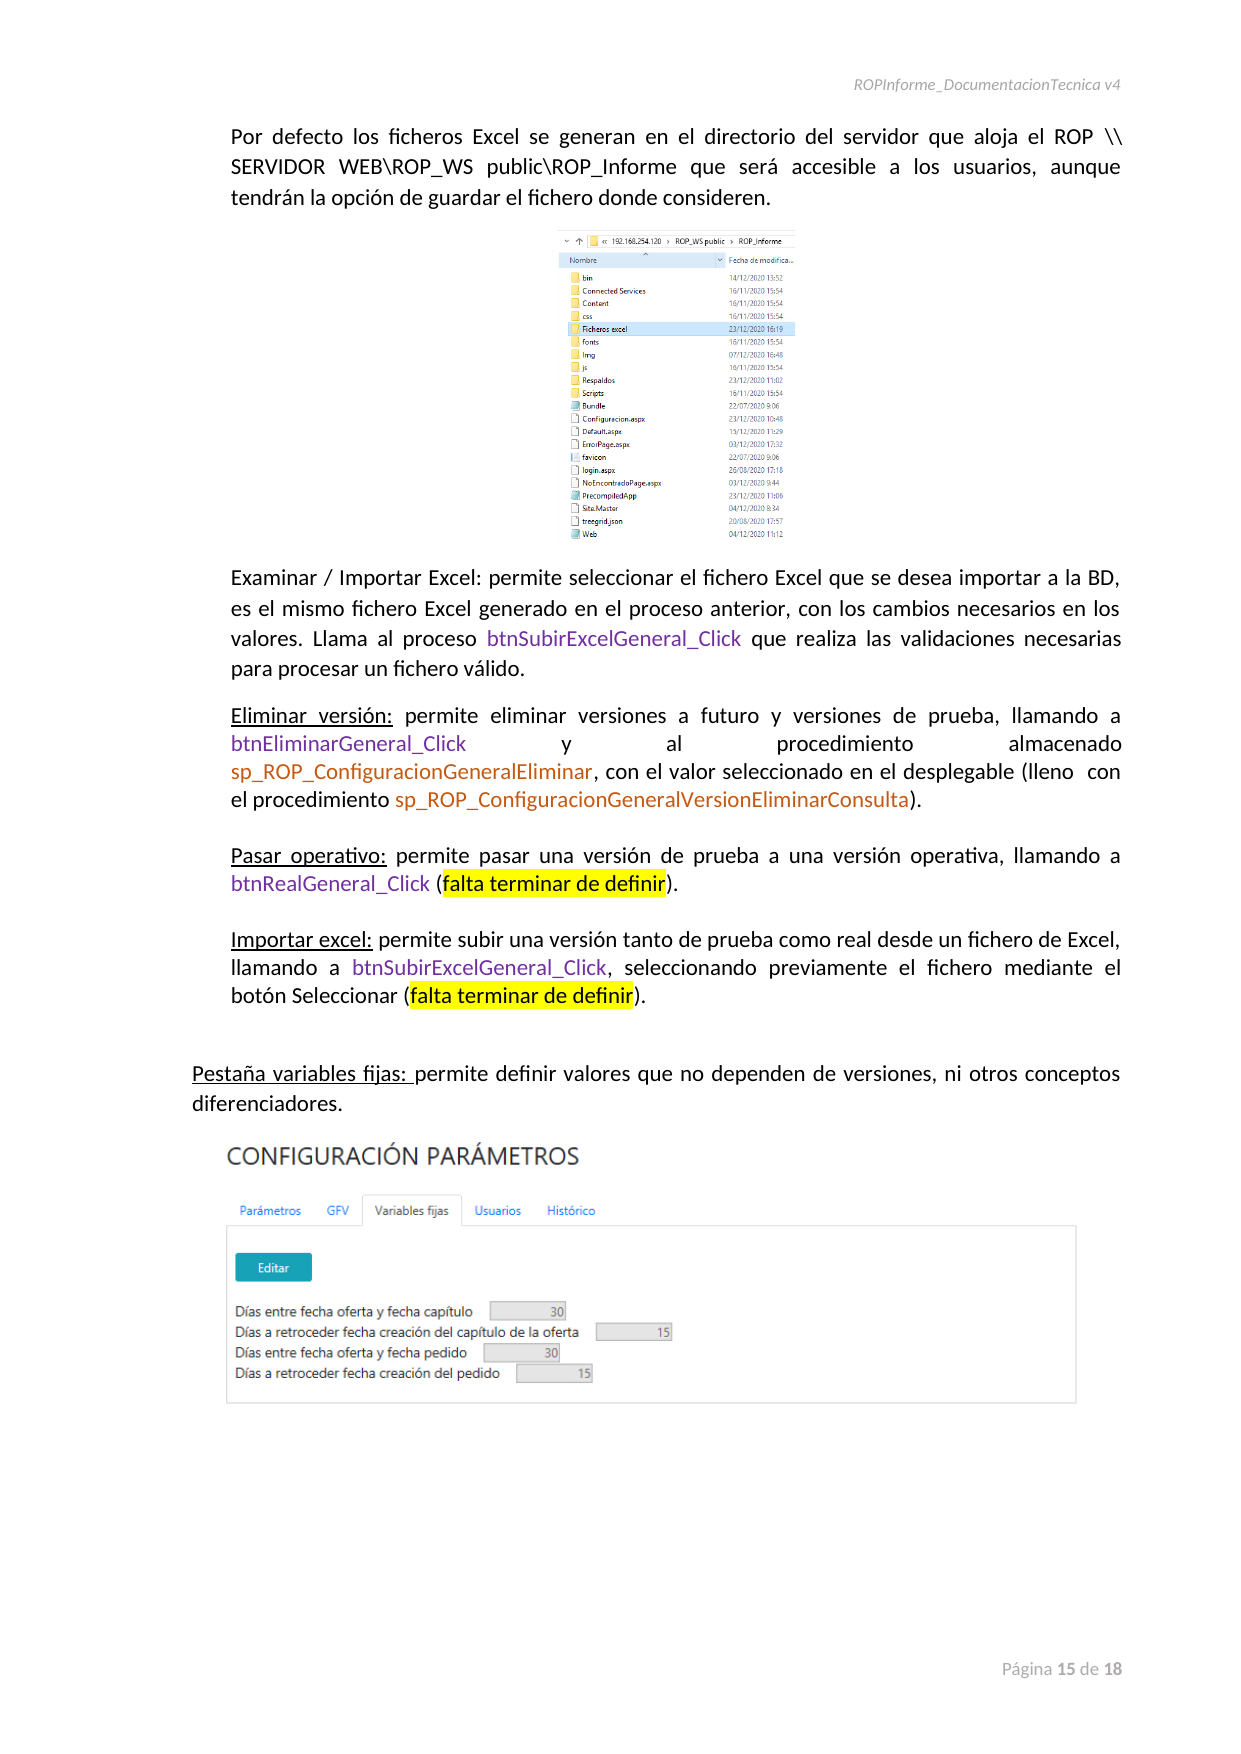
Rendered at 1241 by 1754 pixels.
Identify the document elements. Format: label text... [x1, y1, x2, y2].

text Eliminar versión: permite eliminar versiones a futuro y versiones de prueba, llamando a btnEliminarGeneral_Click y al procedimiento almacenado sp_ROP_ConfiguracionGeneralEliminar, con el valor seleccionado en el desplegable (lleno con el procedimiento sp_ROP_ConfiguracionGeneralVersionEliminarConsulta). [231, 701, 1122, 813]
picture [557, 229, 796, 545]
text Por defecto los ficheros Excel se generan en el directorio del servidor que aloja el ROP \\SERVIDOR WEB\ROP_WS public\ROP_Informe que será accesible a los usuarios, aunque tendrán la opción de guardar el fichero donde consideren. [231, 122, 1122, 211]
text Importar excel: permite subir una versión tanto de prueba como real desde un fichero de Excel, llamando a btnSubirExcelGeneral_Click, seleccionando previamente el fichero mediante el botón Seleccionar (falta terminar de definir). [231, 925, 1122, 1009]
text Pestaña variables fijas: permite definir valores que no dependen de versiones, ni otros conceptos diferenciadores. [192, 1059, 1122, 1117]
picture [214, 1135, 1100, 1422]
text Pasar operativo: permite pasar una versión de prueba a una versión operativa, llamando a btnRealGeneral_Click (falta terminar de definir). [231, 841, 1122, 897]
text Examinar / Importar Excel: permite seleccionar el fichero Excel que se desea importar a la BD, es el mismo fichero Excel generado en el proceso anterior, con los cambios necesarios en los valores. Llama al proceso btnSubirExcelGeneral_Click que realiza las validaciones necesarias para procesar un fichero válido. [231, 563, 1122, 682]
